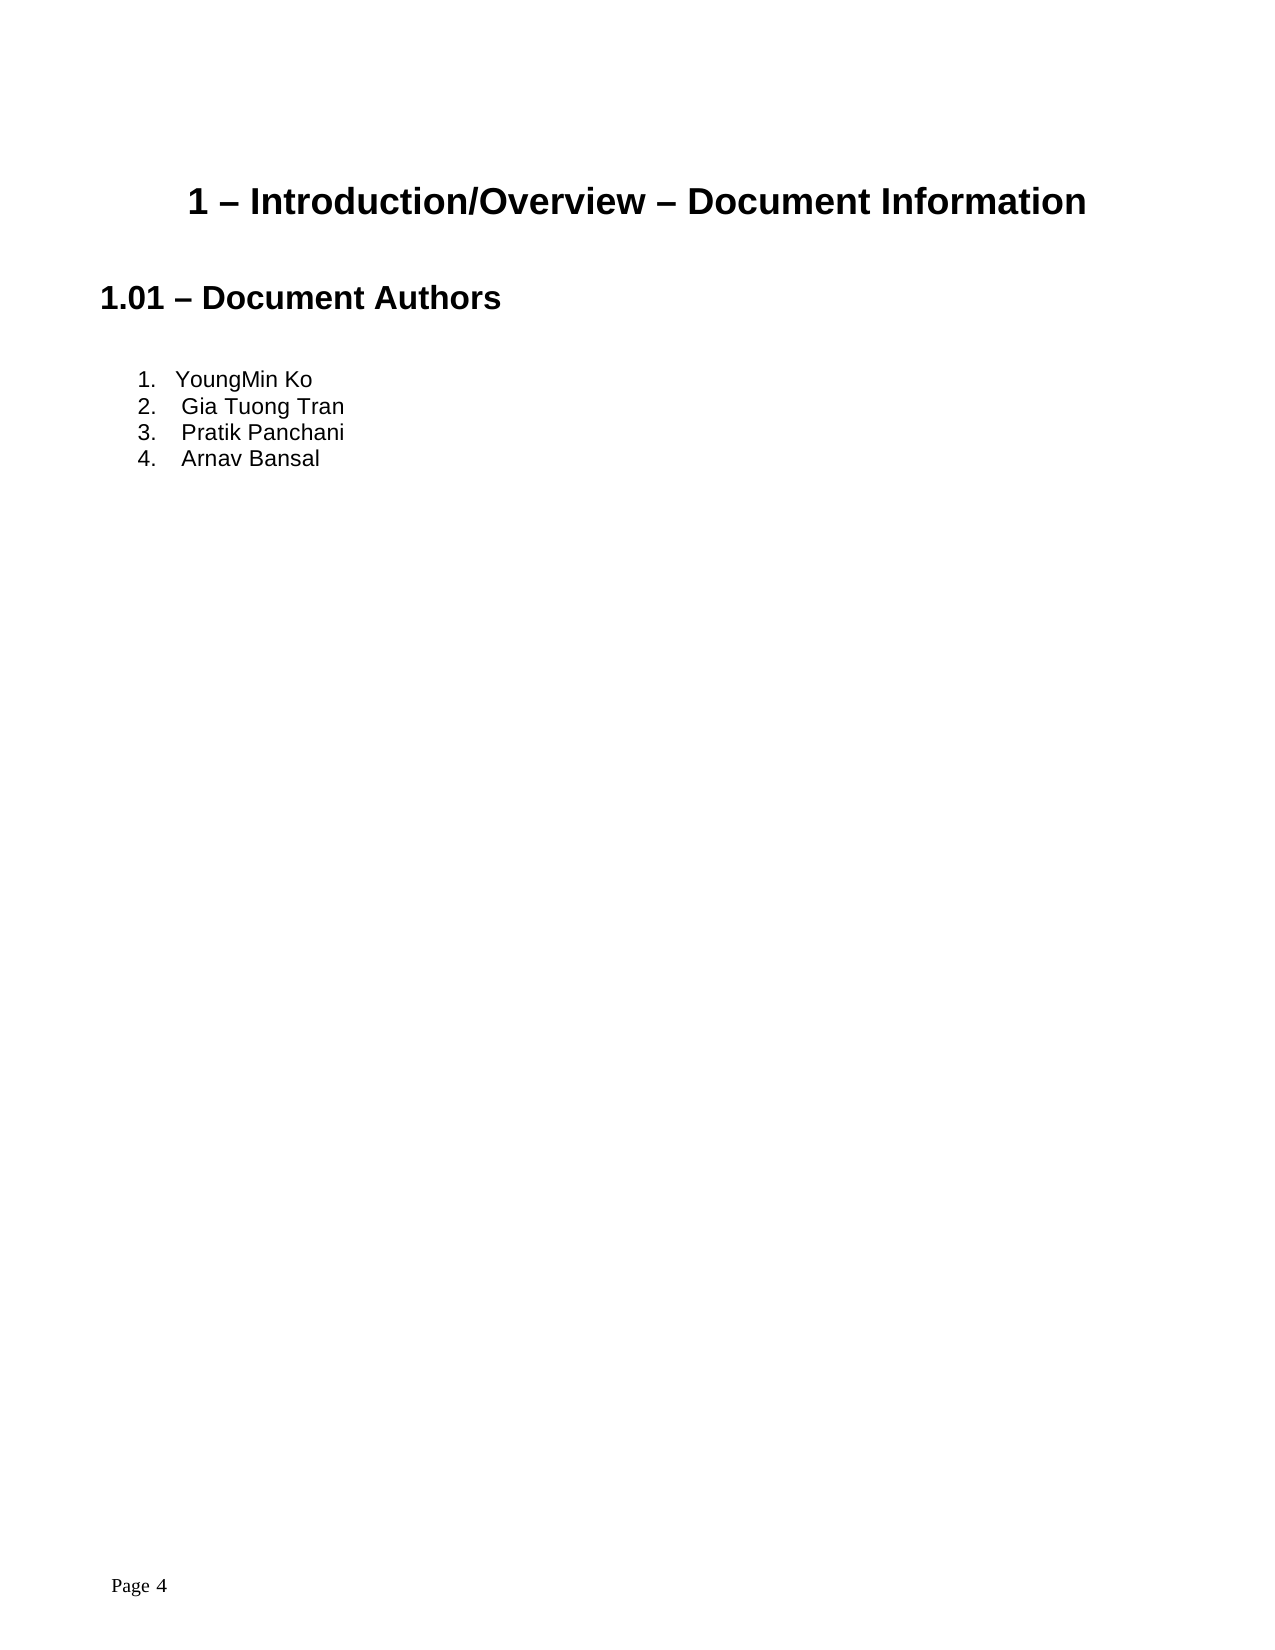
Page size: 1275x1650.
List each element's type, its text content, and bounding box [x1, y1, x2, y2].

list YoungMin Ko [137, 366, 1177, 393]
list Pratik Panchani [137, 419, 1177, 445]
list Arnav Bansal [137, 445, 1177, 472]
list Gia Tuong Tran [137, 393, 1177, 419]
subtitle 1 – Introduction/Overview – Document Information [100, 179, 1175, 222]
subtitle 1.01 – Document Authors [100, 286, 1175, 315]
